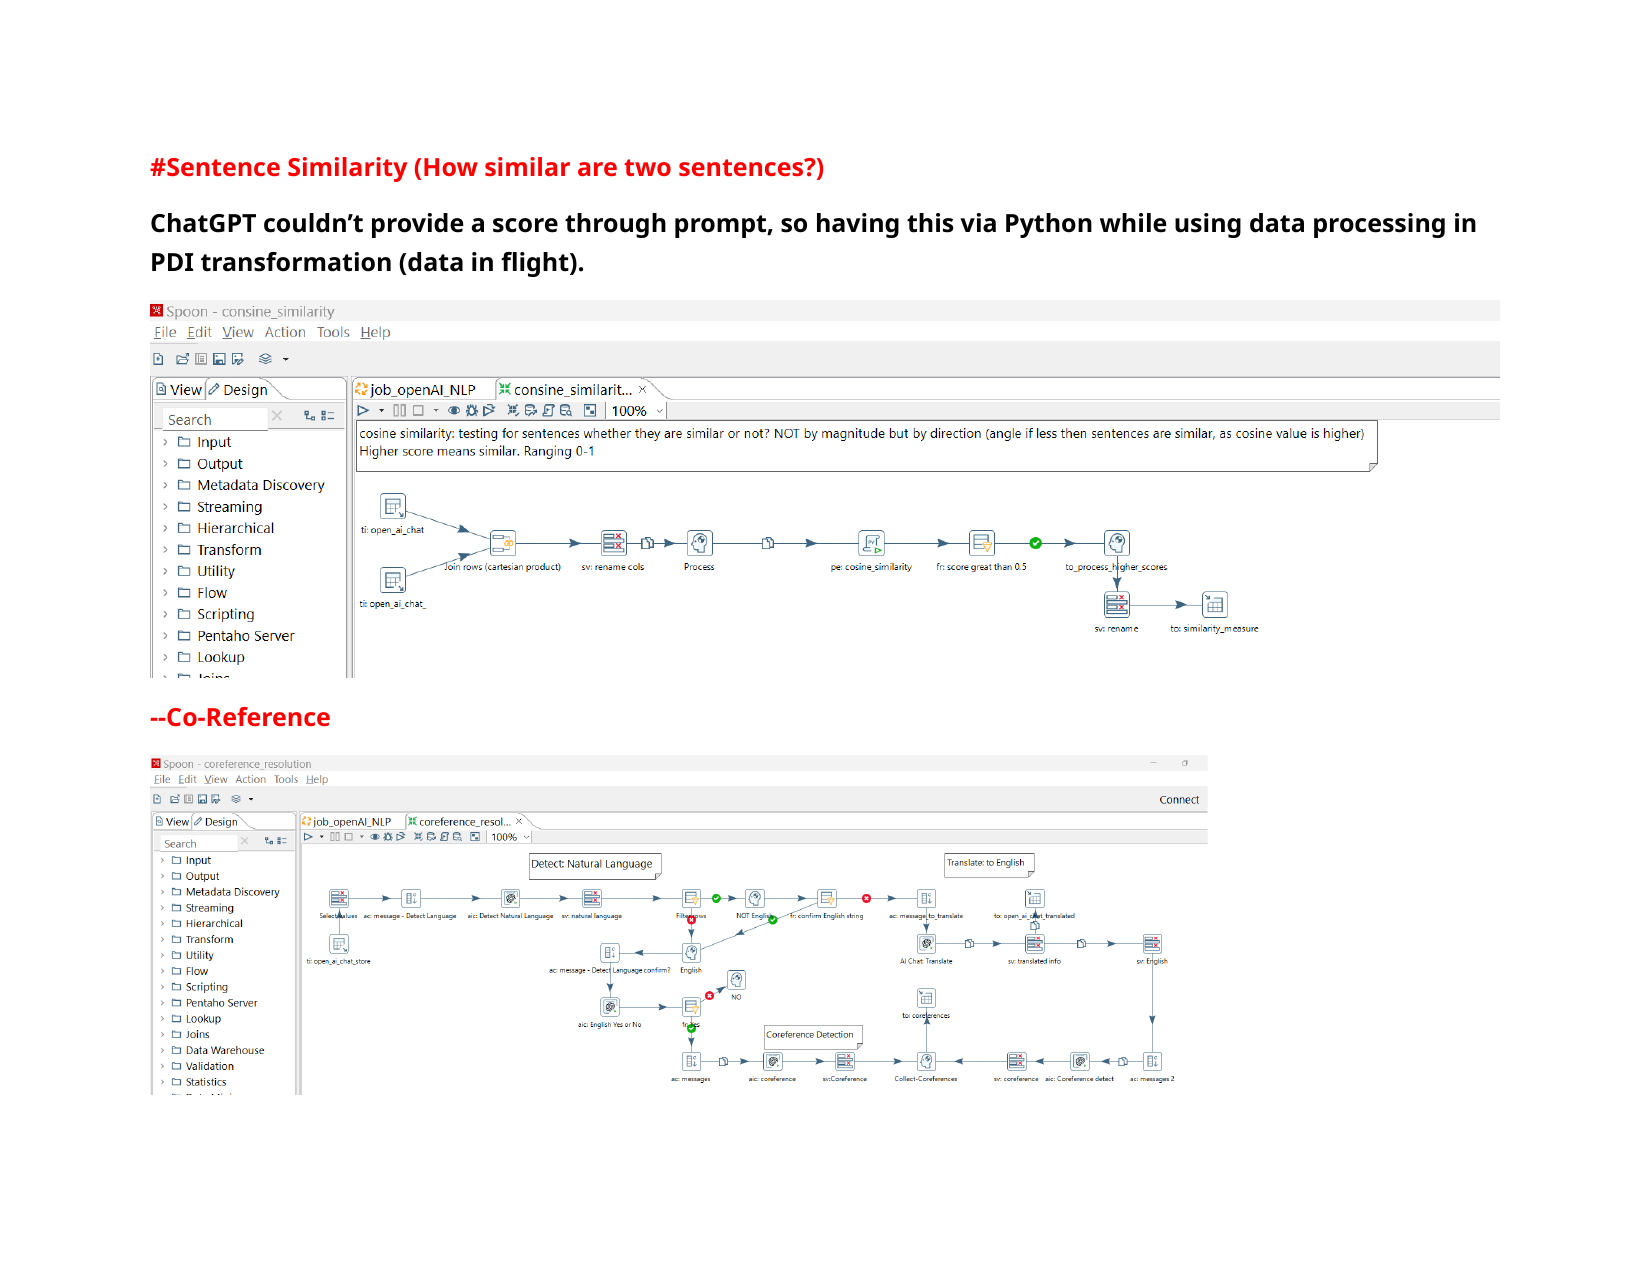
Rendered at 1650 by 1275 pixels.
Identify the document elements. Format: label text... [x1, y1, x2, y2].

picture [150, 755, 1208, 1095]
text --Co-Reference [150, 700, 1500, 734]
text ChatGPT couldn’t provide a score through prompt, so having this via Python while using data processing in PDI transformation (data in flight). [150, 206, 1500, 279]
text #Sentence Similarity (How similar are two sentences?) [150, 150, 1500, 184]
picture [150, 300, 1500, 678]
